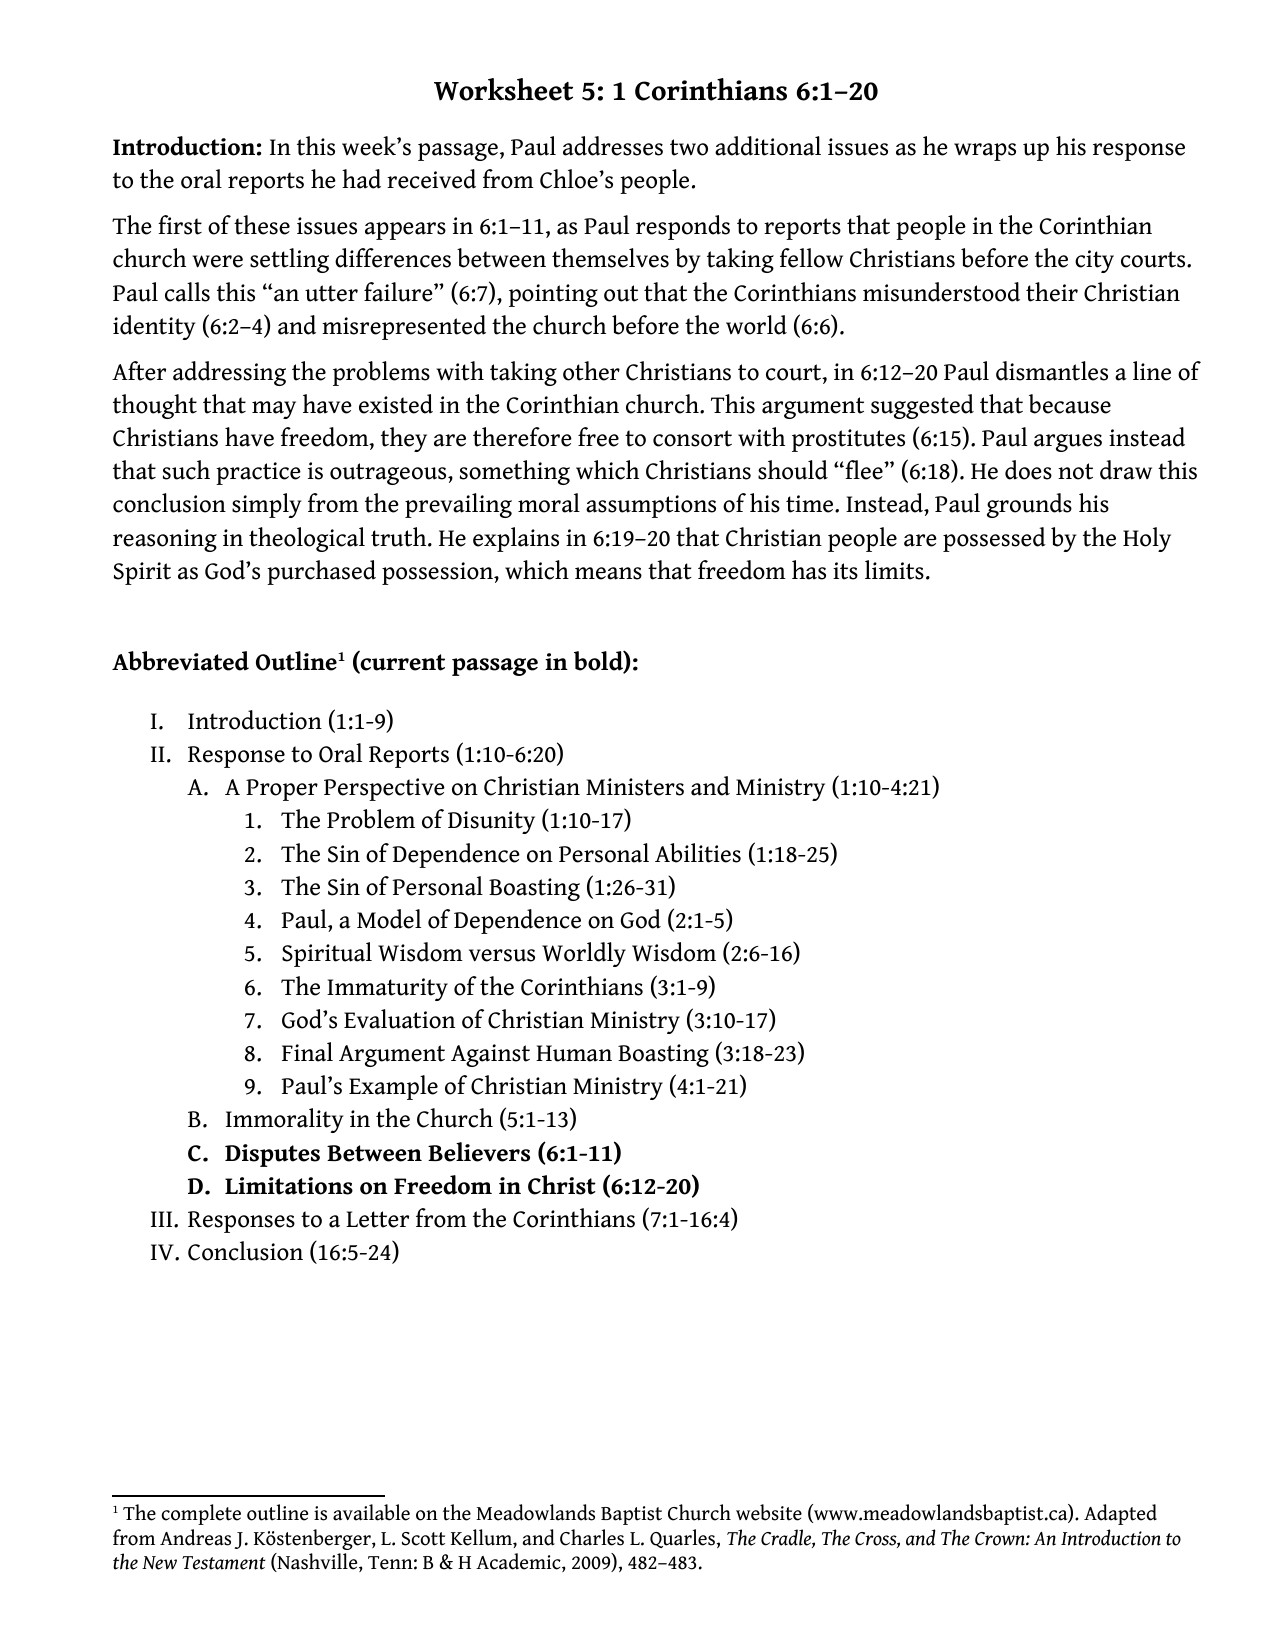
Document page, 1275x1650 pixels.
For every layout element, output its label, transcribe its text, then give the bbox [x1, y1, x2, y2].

text The first of these issues appears in 6:1–11, as Paul responds to reports that people in the Corinthian church were settling differences between themselves by taking fellow Christians before the city courts. Paul calls this “an utter failure” (6:7), pointing out that the Corinthians misunderstood their Christian identity (6:2–4) and misrepresented the church before the world (6:6). [112, 213, 1200, 341]
list Immorality in the Church (5:1-13) [187, 1106, 1200, 1135]
list Disputes Between Believers (6:1-11) [187, 1139, 1200, 1168]
list Introduction (1:1-9) [150, 707, 1200, 736]
list Final Argument Against Human Boasting (3:18-23) [244, 1039, 1200, 1068]
text After addressing the problems with taking other Christians to court, in 6:12–20 Paul dismantles a line of thought that may have existed in the Corinthian church. This argument suggested that because Christians have freedom, they are therefore free to consort with prostitutes (6:15). Paul argues instead that such practice is outrageous, something which Christians should “flee” (6:18). He does not draw this conclusion simply from the prevailing moral assumptions of his time. Instead, Paul grounds his reasoning in theological truth. He explains in 6:19–20 that Christian people are possessed by the Holy Spirit as God’s purchased possession, which means that freedom has its limits. [112, 358, 1200, 586]
list Responses to a Letter from the Corinthians (7:1-16:4) [150, 1206, 1200, 1234]
list The Immaturity of the Corinthians (3:1-9) [244, 973, 1200, 1002]
list God’s Evaluation of Christian Ministry (3:10-17) [244, 1006, 1200, 1035]
list The Problem of Disunity (1:10-17) [244, 807, 1200, 836]
text Introduction: In this week’s passage, Paul addresses two additional issues as he wraps up his response to the oral reports he had received from Chloe’s people. [112, 134, 1200, 196]
list A Proper Perspective on Christian Ministers and Ministry (1:10-4:21) [187, 774, 1200, 803]
text Worksheet 5: 1 Corinthians 6:1–20 [112, 75, 1200, 109]
list Paul, a Model of Dependence on God (2:1-5) [244, 907, 1200, 936]
text Abbreviated Outline (current passage in bold): [112, 649, 1200, 678]
list Paul’s Example of Christian Ministry (4:1-21) [244, 1073, 1200, 1102]
list Limitations on Freedom in Christ (6:12-20) [187, 1172, 1200, 1201]
list The Sin of Dependence on Personal Abilities (1:18-25) [244, 840, 1200, 869]
list The Sin of Personal Boasting (1:26-31) [244, 873, 1200, 902]
list Spiritual Wisdom versus Worldly Wisdom (2:6-16) [244, 940, 1200, 969]
list Response to Oral Reports (1:10-6:20) [150, 740, 1200, 769]
list Conclusion (16:5-24) [150, 1239, 1200, 1268]
